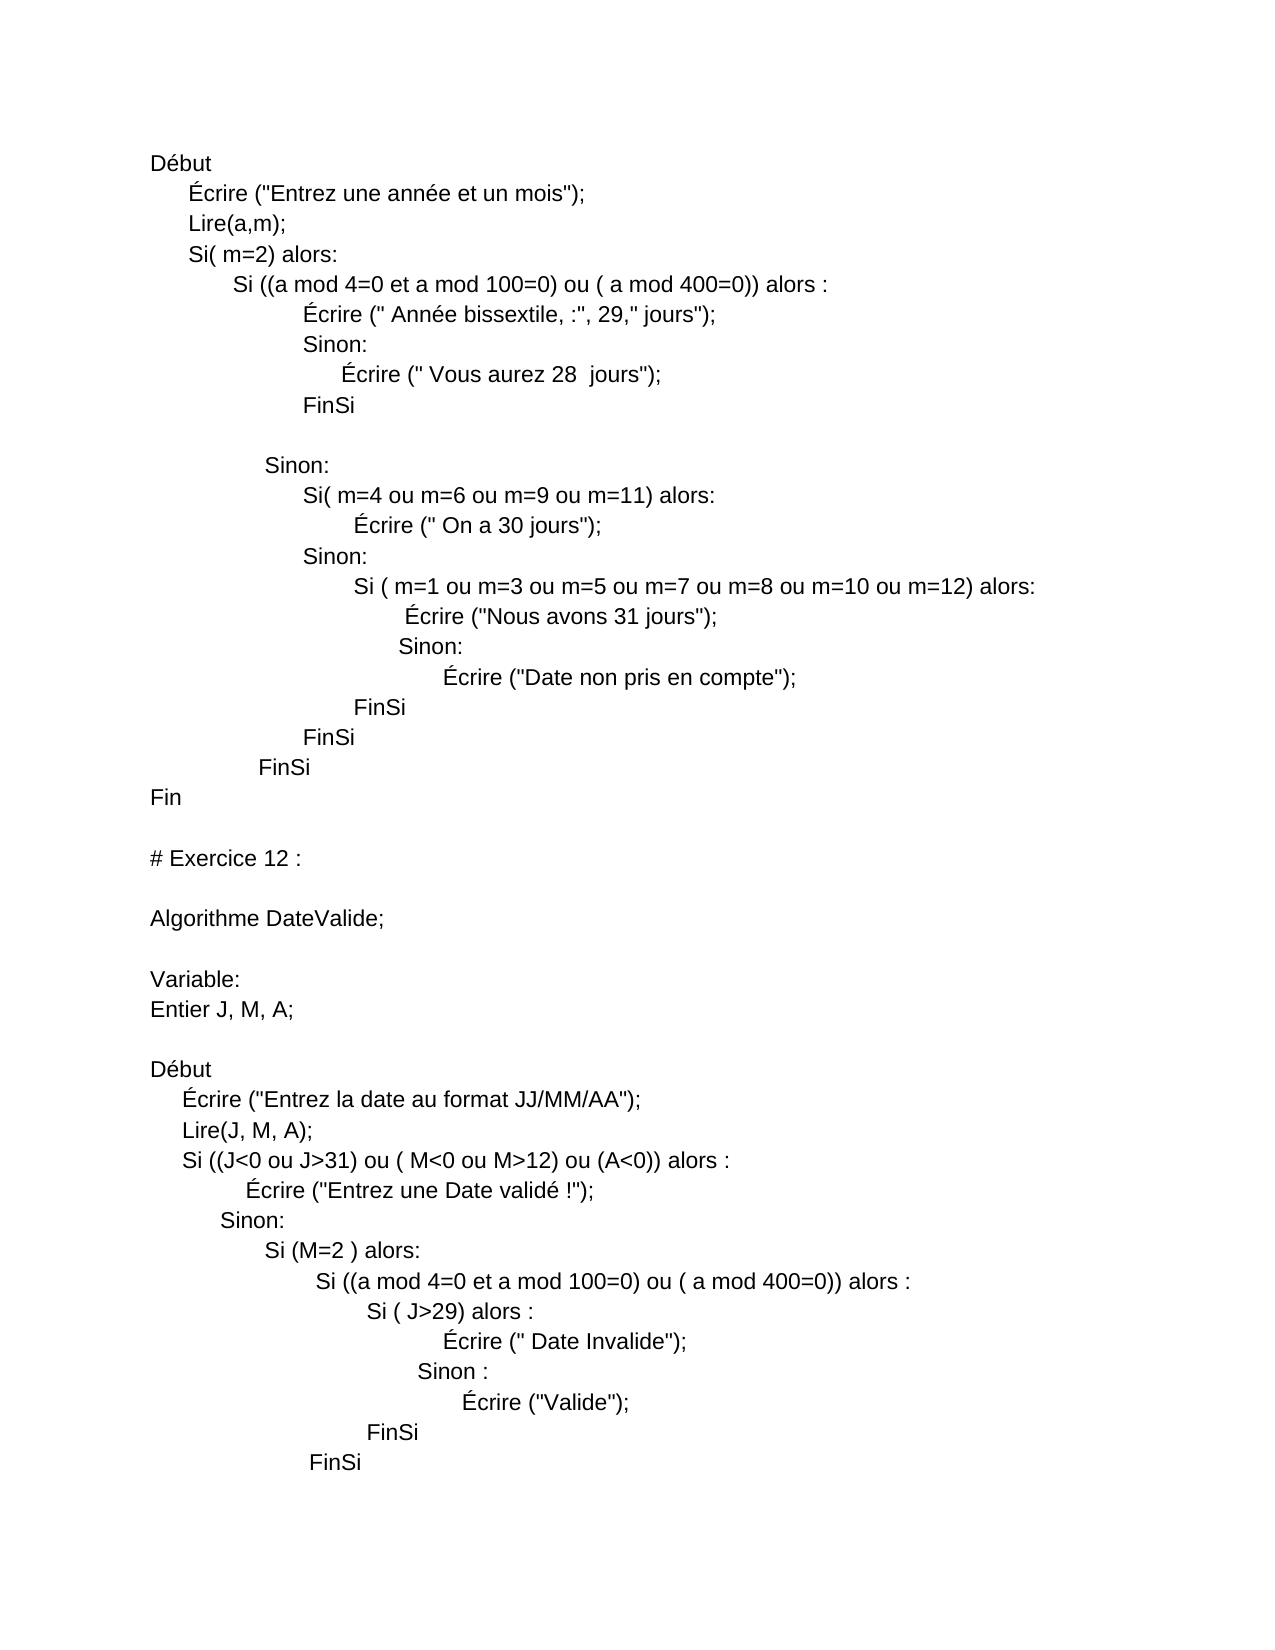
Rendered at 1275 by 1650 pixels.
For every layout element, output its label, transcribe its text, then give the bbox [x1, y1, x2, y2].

text Écrire (" Année bissextile, :", 29," jours"); [150, 301, 1125, 327]
text Sinon: [150, 452, 1125, 478]
text FinSi [150, 392, 1125, 418]
text Si( m=2) alors: [150, 241, 1125, 267]
text Sinon: [150, 331, 1125, 358]
text # Exercice 12 : [150, 845, 1125, 871]
text Sinon: [150, 543, 1125, 569]
text FinSi [150, 694, 1125, 720]
text Début [150, 1056, 1125, 1083]
text Écrire ("Entrez une Date validé !"); [150, 1177, 1125, 1203]
text Algorithme DateValide; [150, 905, 1125, 932]
text Si ( m=1 ou m=3 ou m=5 ou m=7 ou m=8 ou m=10 ou m=12) alors: [150, 573, 1125, 599]
text Écrire (" Date Invalide"); [150, 1328, 1125, 1354]
text FinSi [150, 1449, 1125, 1475]
text Écrire ("Valide"); [150, 1388, 1125, 1415]
text Sinon: [150, 1207, 1125, 1234]
text Variable: [150, 966, 1125, 992]
text Fin [150, 784, 1125, 811]
text FinSi [150, 1419, 1125, 1445]
text Si ((a mod 4=0 et a mod 100=0) ou ( a mod 400=0)) alors : [150, 1268, 1125, 1294]
text Sinon : [150, 1358, 1125, 1385]
text FinSi [150, 754, 1125, 781]
text Début [150, 150, 1125, 176]
text FinSi [150, 724, 1125, 750]
text Écrire ("Entrez une année et un mois"); [150, 180, 1125, 207]
text Si ((J<0 ou J>31) ou ( M<0 ou M>12) ou (A<0)) alors : [150, 1147, 1125, 1173]
text Sinon: [150, 633, 1125, 660]
text Écrire ("Entrez la date au format JJ/MM/AA"); [150, 1086, 1125, 1113]
text Entier J, M, A; [150, 996, 1125, 1022]
text Lire(J, M, A); [150, 1117, 1125, 1143]
text Si (M=2 ) alors: [150, 1237, 1125, 1264]
text Si ((a mod 4=0 et a mod 100=0) ou ( a mod 400=0)) alors : [150, 271, 1125, 297]
text Écrire ("Date non pris en compte"); [150, 663, 1125, 690]
text Écrire (" On a 30 jours"); [150, 512, 1125, 539]
text Écrire (" Vous aurez 28 jours"); [150, 361, 1125, 388]
text Écrire ("Nous avons 31 jours"); [150, 603, 1125, 629]
text Si ( J>29) alors : [150, 1298, 1125, 1324]
text Si( m=4 ou m=6 ou m=9 ou m=11) alors: [150, 482, 1125, 509]
text Lire(a,m); [150, 210, 1125, 237]
